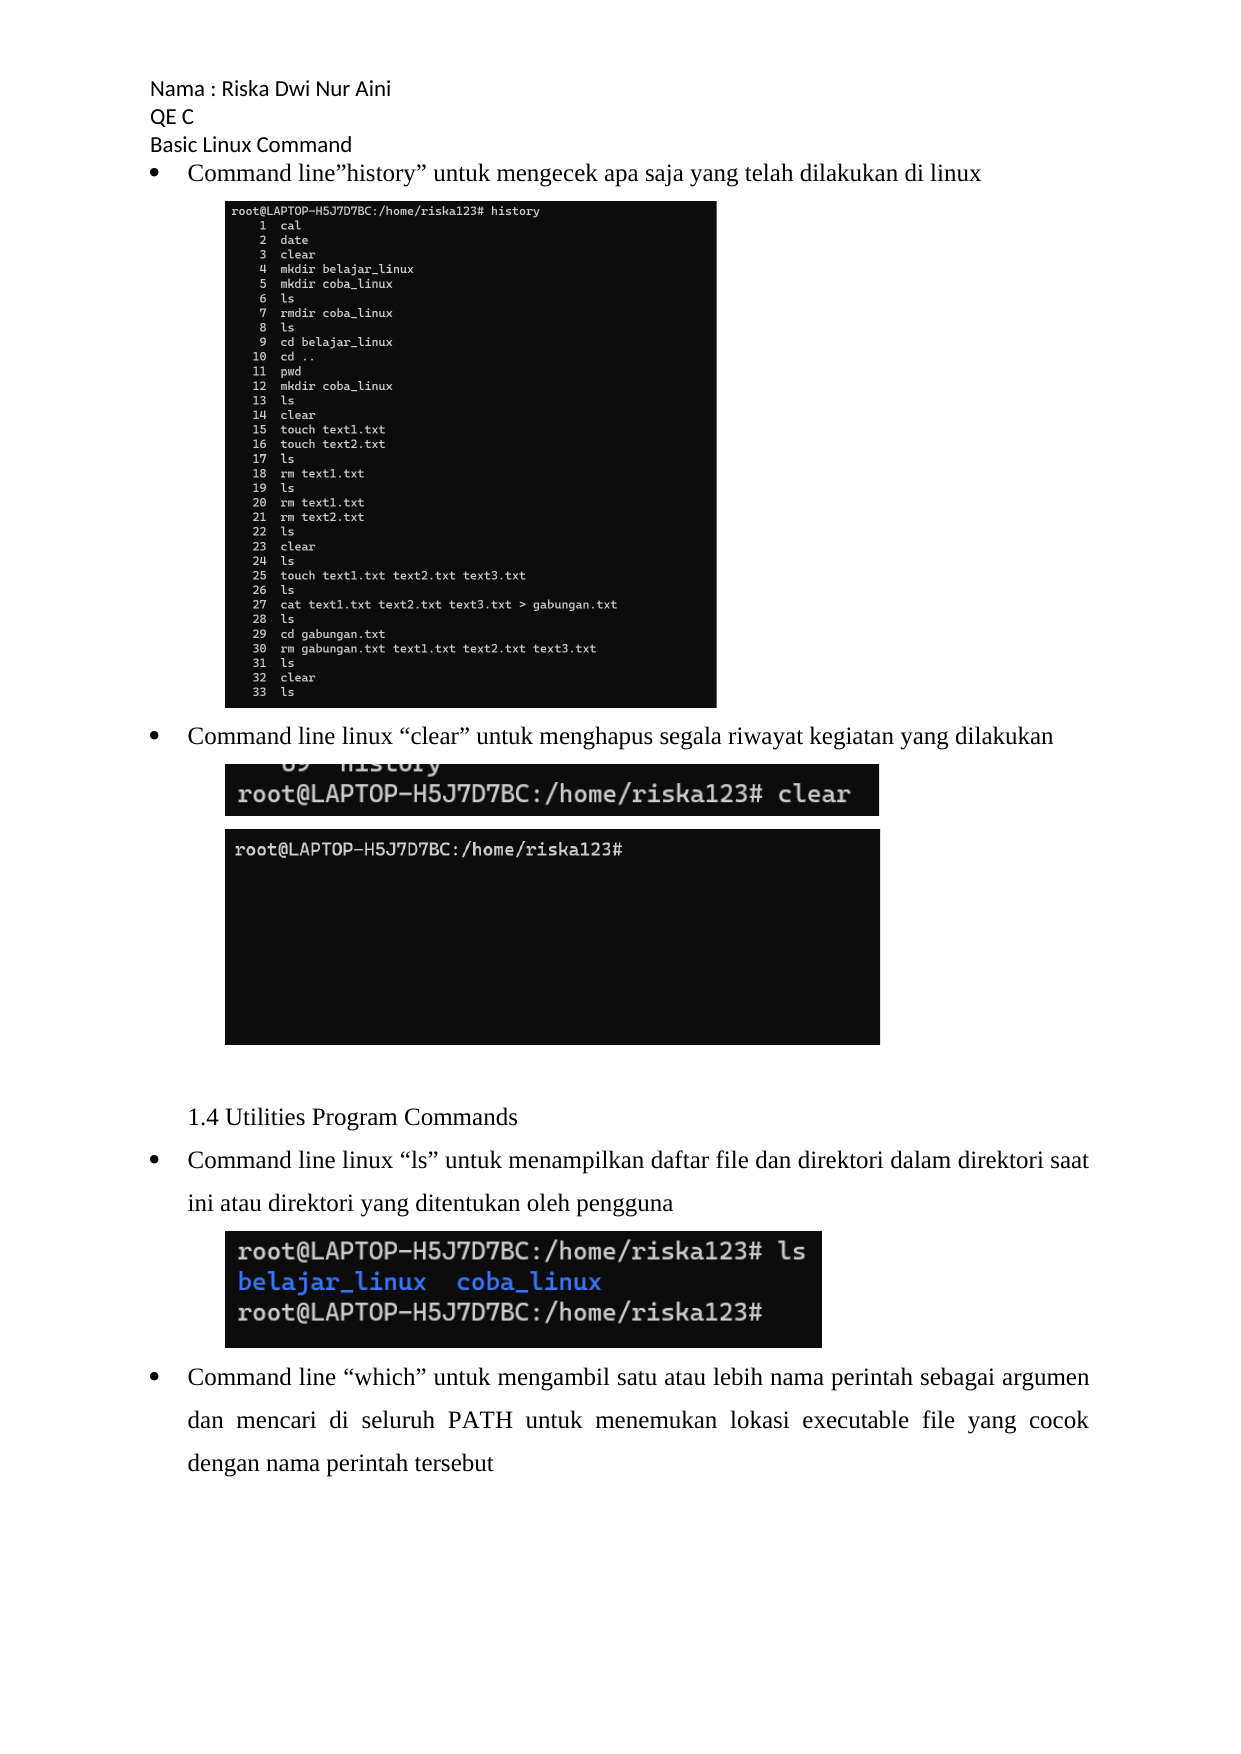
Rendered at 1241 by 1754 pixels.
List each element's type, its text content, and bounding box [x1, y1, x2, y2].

list Command line “which” untuk mengambil satu atau lebih nama perintah sebagai argumen dan mencari di seluruh PATH untuk menemukan lokasi executable file yang cocok dengan nama perintah tersebut [150, 1362, 1090, 1477]
list Command line linux “ls” untuk menampilkan daftar file dan direktori dalam direktori saat ini atau direktori yang ditentukan oleh pengguna [150, 1145, 1090, 1217]
picture [225, 764, 880, 816]
list Utilities Program Commands [187, 1102, 1090, 1130]
picture [225, 201, 717, 708]
list Command line”history” untuk mengecek apa saja yang telah dilakukan di linux [150, 158, 1090, 187]
picture [225, 829, 881, 1045]
list Command line linux “clear” untuk menghapus segala riwayat kegiatan yang dilakukan [150, 721, 1090, 750]
picture [225, 1231, 822, 1348]
